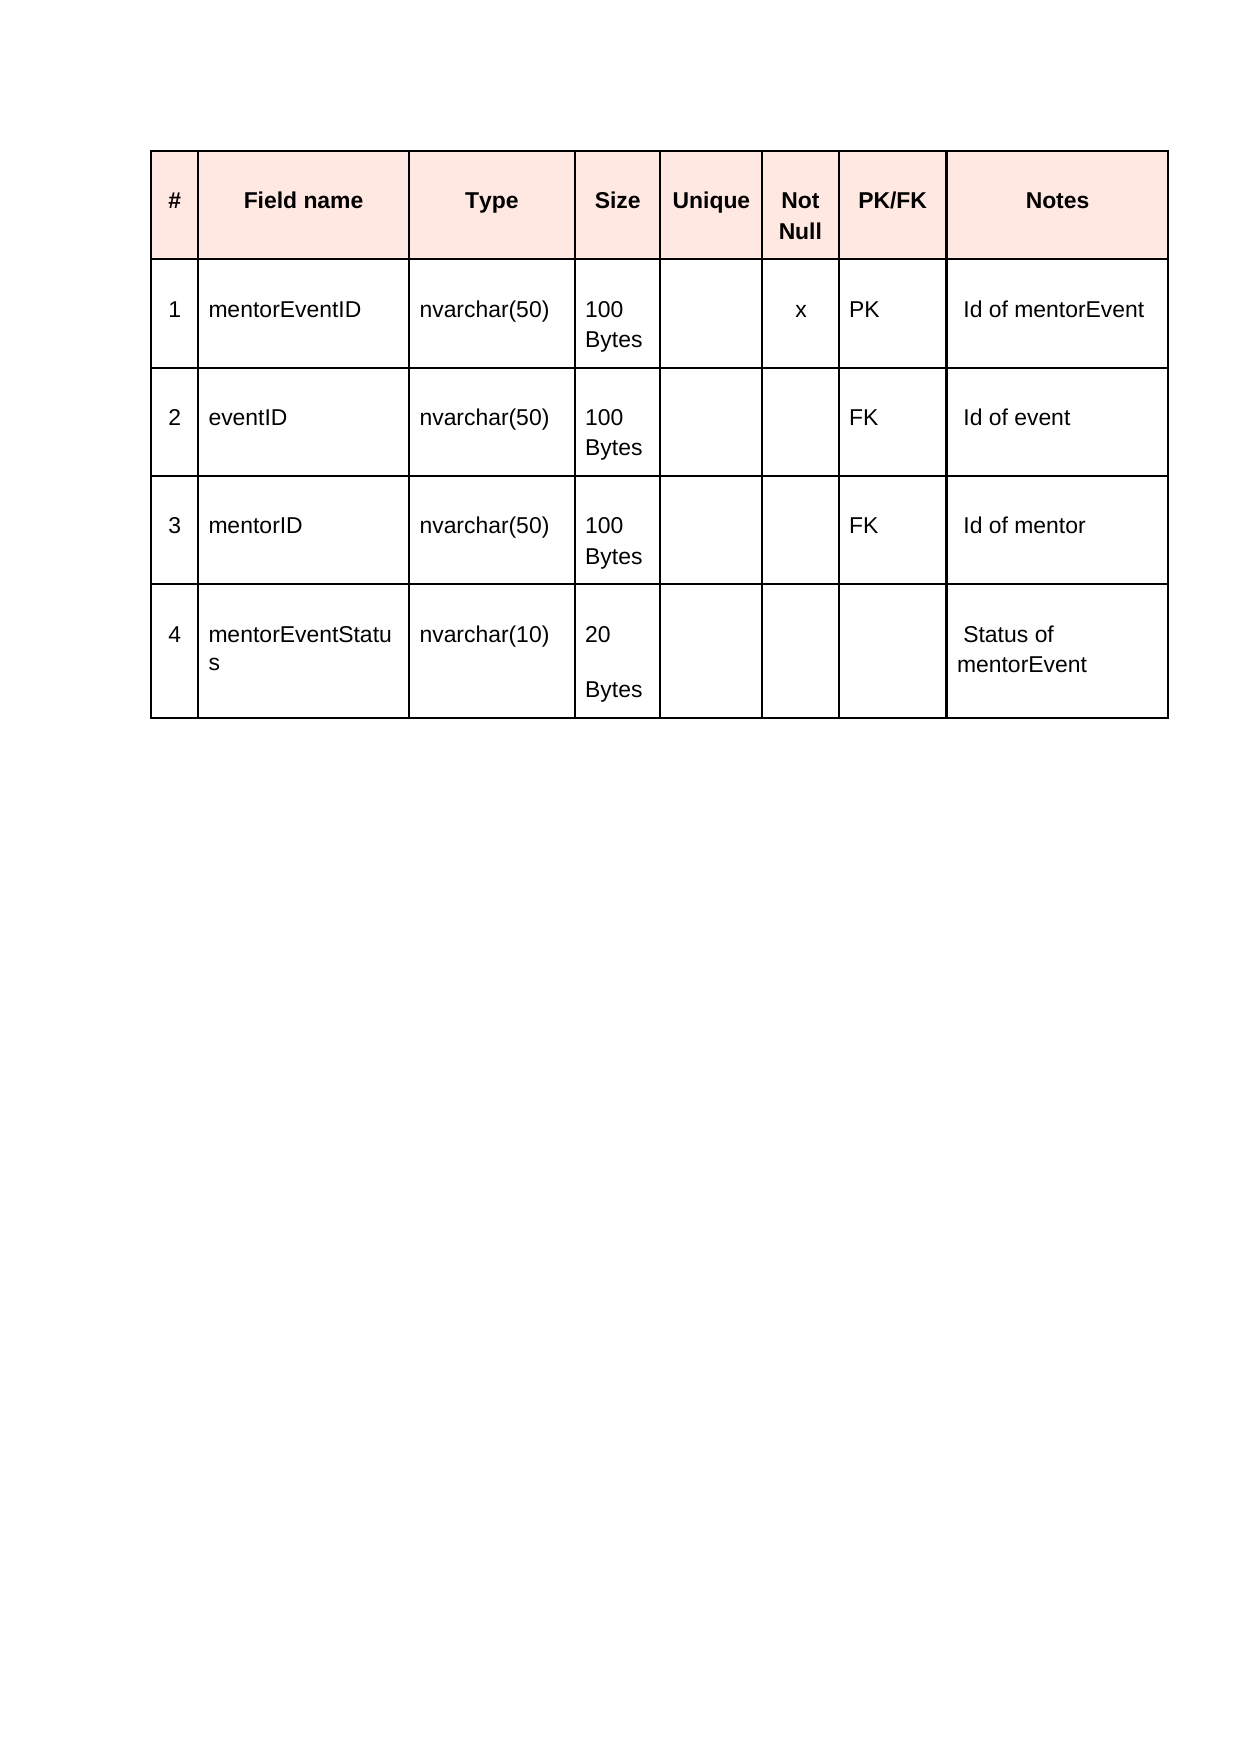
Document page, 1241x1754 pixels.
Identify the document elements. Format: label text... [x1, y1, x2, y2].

table_cell FK [840, 477, 945, 583]
table_cell nvarchar(50) [410, 260, 574, 367]
table_cell mentorEventStatus [199, 585, 408, 717]
table_cell mentorEventID [199, 260, 408, 367]
table_cell [661, 369, 761, 475]
table_cell [763, 585, 838, 717]
table_cell FK [840, 369, 945, 475]
table_header Unique [661, 152, 761, 258]
table_cell PK [840, 260, 945, 367]
table_header Notes [948, 152, 1167, 258]
table_cell Status of mentorEvent [948, 585, 1167, 717]
table_cell 1 [152, 260, 197, 367]
table_header Field name [199, 152, 408, 258]
table_header PK/FK [840, 152, 945, 258]
table_cell [840, 585, 945, 717]
table_cell 100 Bytes [576, 477, 659, 583]
table_cell [763, 477, 838, 583]
table_cell [661, 260, 761, 367]
table_cell 100 Bytes [576, 260, 659, 367]
table_cell 100 Bytes [576, 369, 659, 475]
table_cell Id of event [948, 369, 1167, 475]
table_cell mentorID [199, 477, 408, 583]
table_cell [661, 477, 761, 583]
table_cell 2 [152, 369, 197, 475]
table_cell [763, 369, 838, 475]
table_header Type [410, 152, 574, 258]
table_cell Id of mentorEvent [948, 260, 1167, 367]
table_cell 20 Bytes [576, 585, 659, 717]
table_cell 4 [152, 585, 197, 717]
table_header # [152, 152, 197, 258]
table_cell nvarchar(10) [410, 585, 574, 717]
table_cell x [763, 260, 838, 367]
table_cell Id of mentor [948, 477, 1167, 583]
table_cell nvarchar(50) [410, 369, 574, 475]
table_cell eventID [199, 369, 408, 475]
table_header Not Null [763, 152, 838, 258]
table_header Size [576, 152, 659, 258]
table_cell nvarchar(50) [410, 477, 574, 583]
table_cell [661, 585, 761, 717]
table_cell 3 [152, 477, 197, 583]
